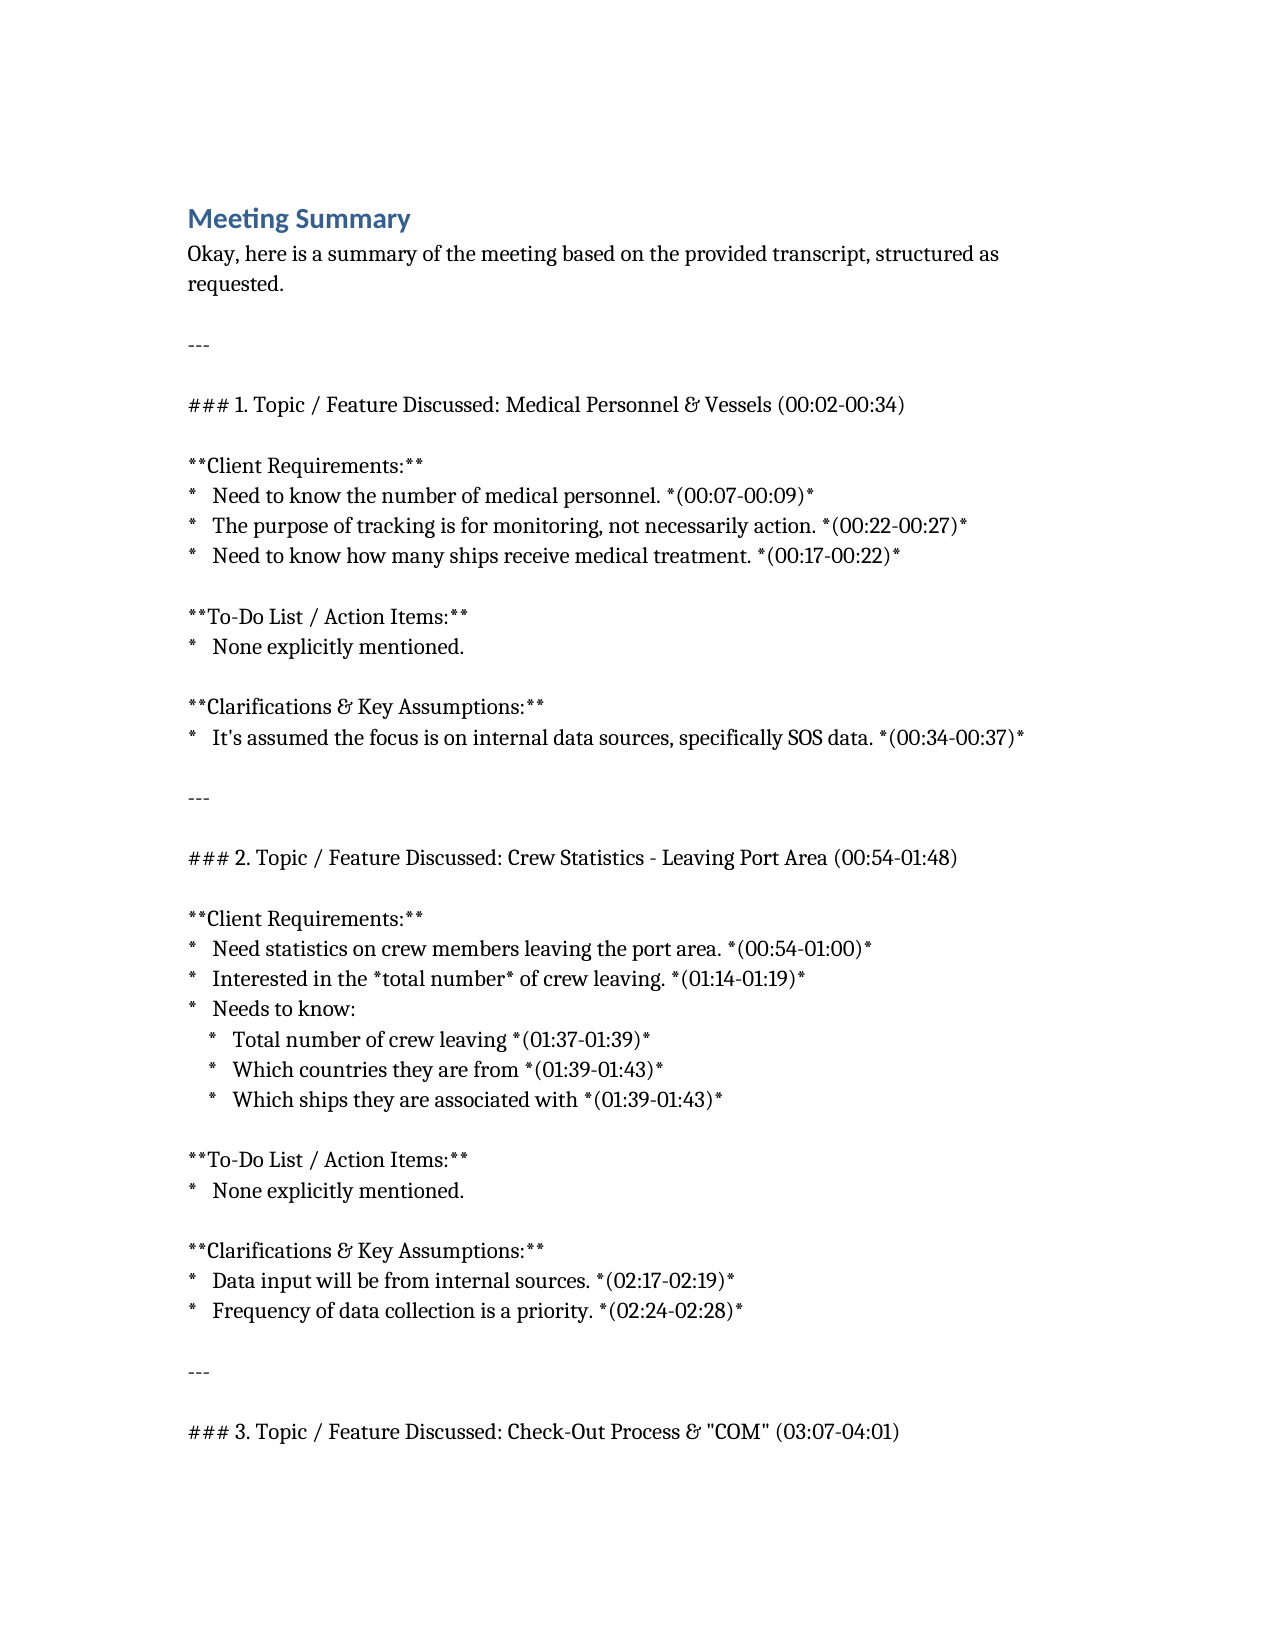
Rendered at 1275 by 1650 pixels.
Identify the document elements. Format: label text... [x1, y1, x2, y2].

subtitle Meeting Summary [187, 200, 1087, 236]
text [187, 241, 1087, 1476]
